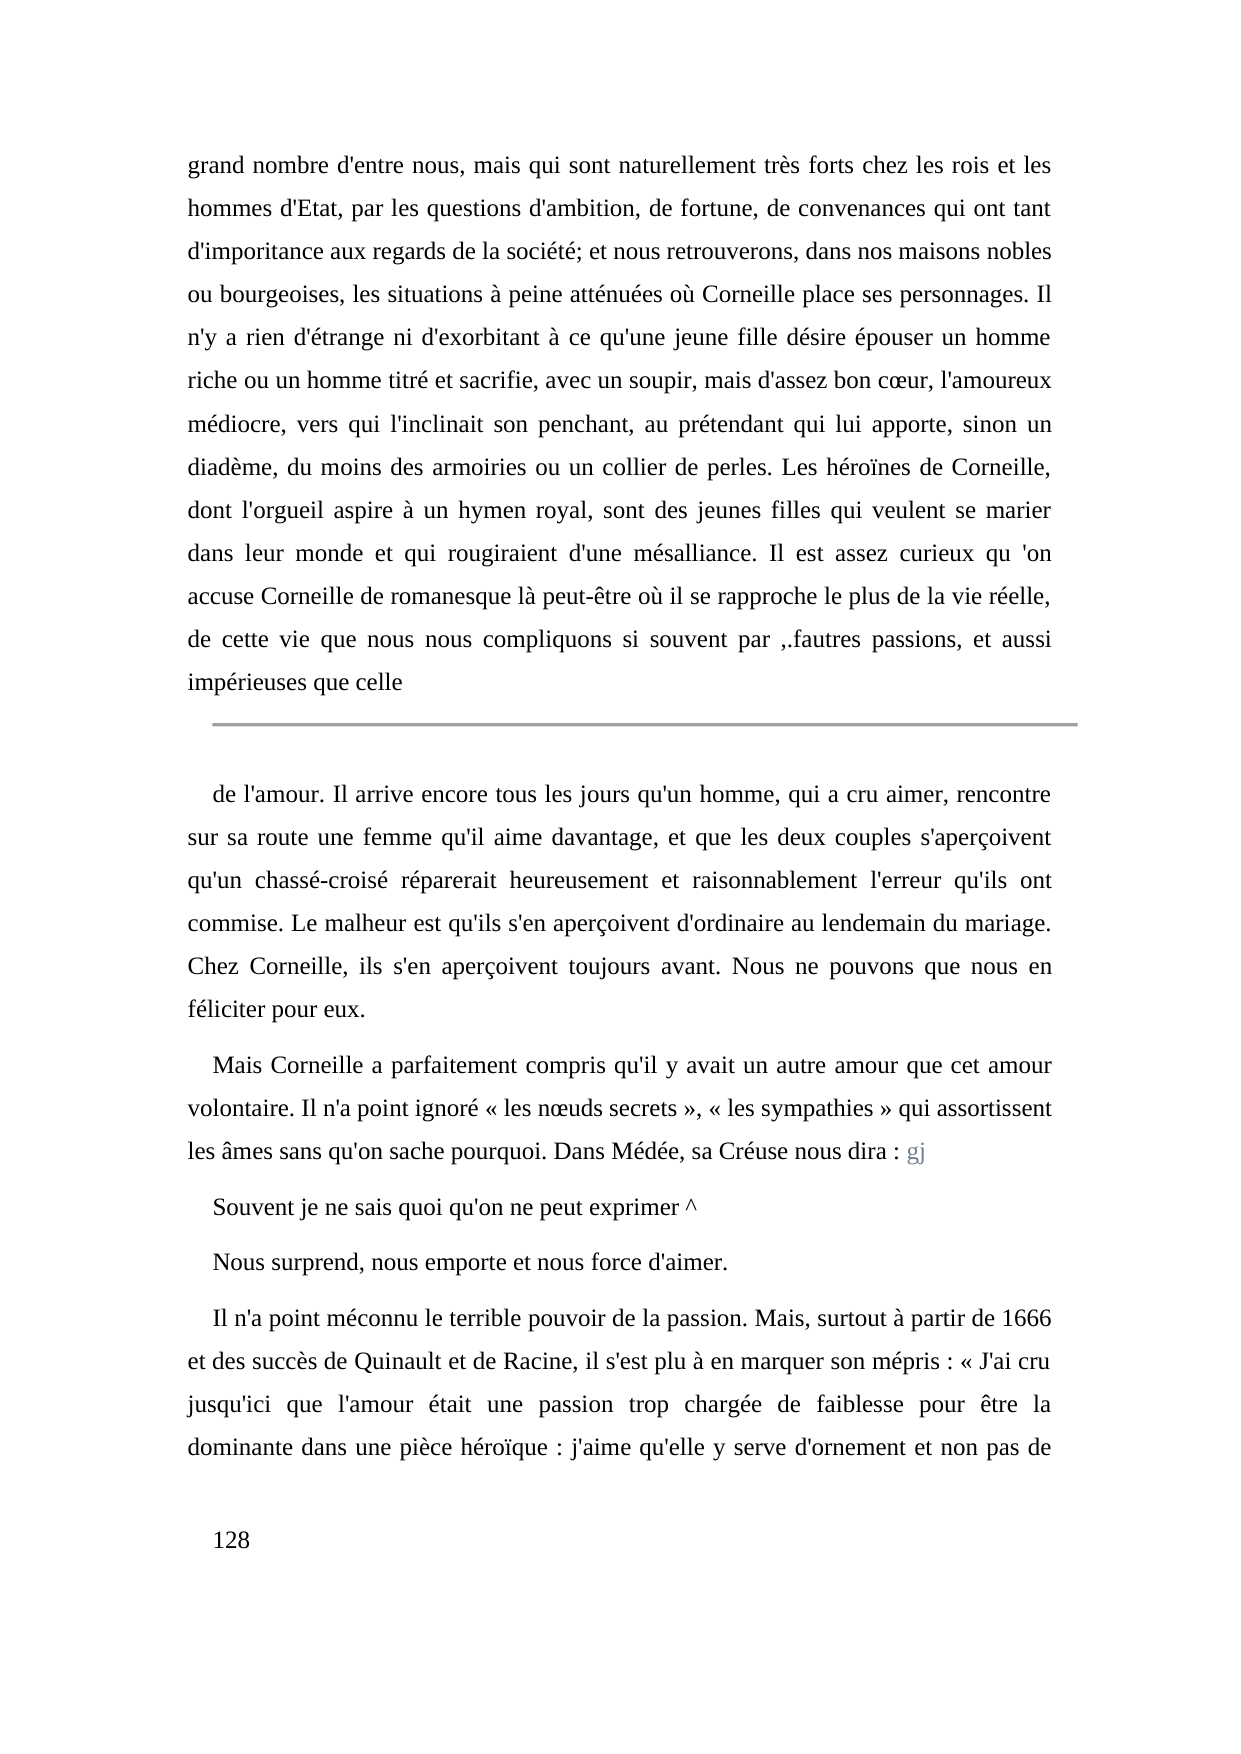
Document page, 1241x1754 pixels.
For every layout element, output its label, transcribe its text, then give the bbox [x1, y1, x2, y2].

text Nous surprend, nous emporte et nous force d'aimer. [187, 1247, 1053, 1276]
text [187, 1303, 1053, 1461]
text Souvent je ne sais quoi qu'on ne peut exprimer ^ [187, 1192, 1053, 1221]
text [187, 150, 1053, 696]
text Mais Corneille a parfaitement compris qu'il y avait un autre amour que cet amour volontaire. Il n'a point ignoré « les nœuds secrets », « les sympathies » qui assortissent les âmes sans qu'on sache pourquoi. Dans Médée, sa Créuse nous dira : gj [187, 1050, 1053, 1165]
text de l'amour. Il arrive encore tous les jours qu'un homme, qui a cru aimer, rencontre sur sa route une femme qu'il aime davantage, et que les deux couples s'aperçoivent qu'un chassé-croisé réparerait heureusement et raisonnablement l'erreur qu'ils ont commise. Le malheur est qu'ils s'en aperçoivent d'ordinaire au lendemain du mariage. Chez Corneille, ils s'en aperçoivent toujours avant. Nous ne pouvons que nous en féliciter pour eux. [187, 779, 1053, 1023]
